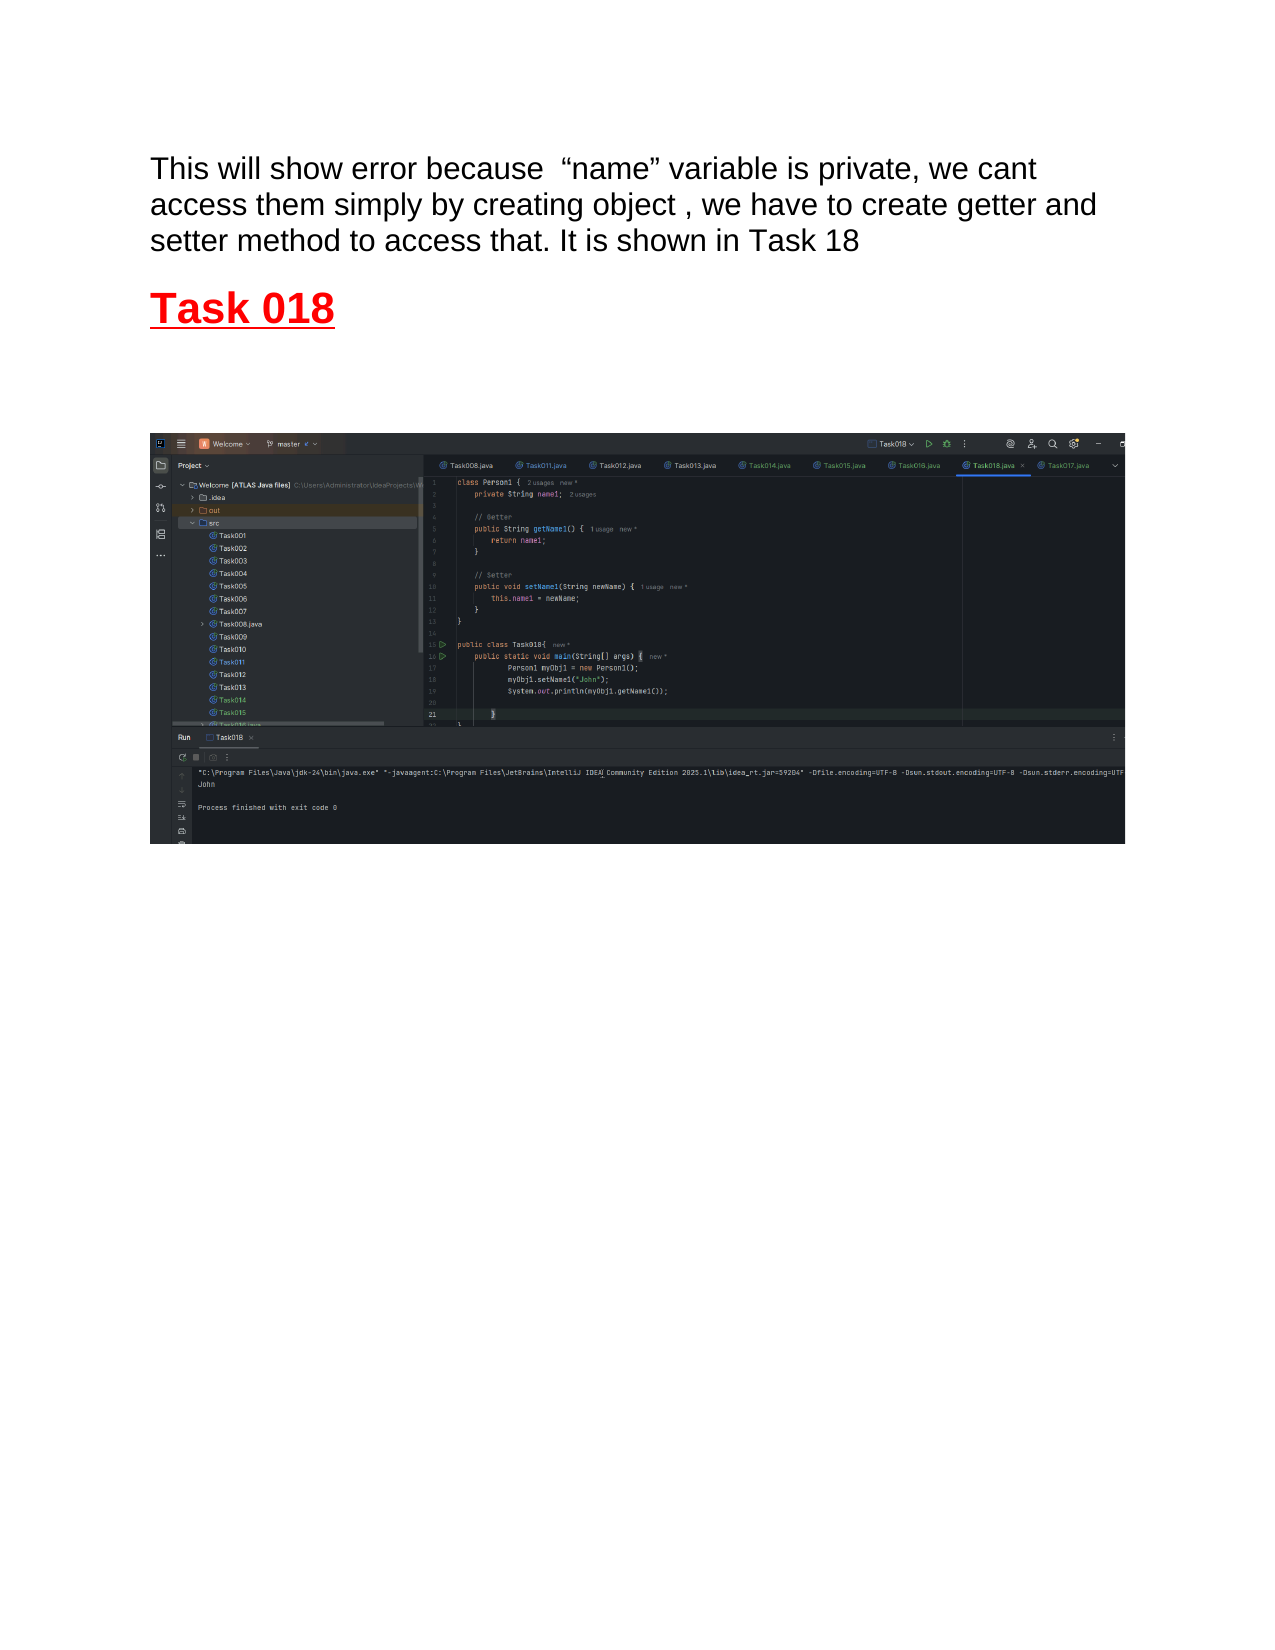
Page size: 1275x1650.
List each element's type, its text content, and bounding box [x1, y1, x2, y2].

text This will show error because “name” variable is private, we cant access them simply by creating object , we have to create getter and setter method to access that. It is shown in Task 18 [150, 150, 1125, 258]
picture [150, 433, 1125, 844]
text Task 018 [150, 283, 1125, 333]
